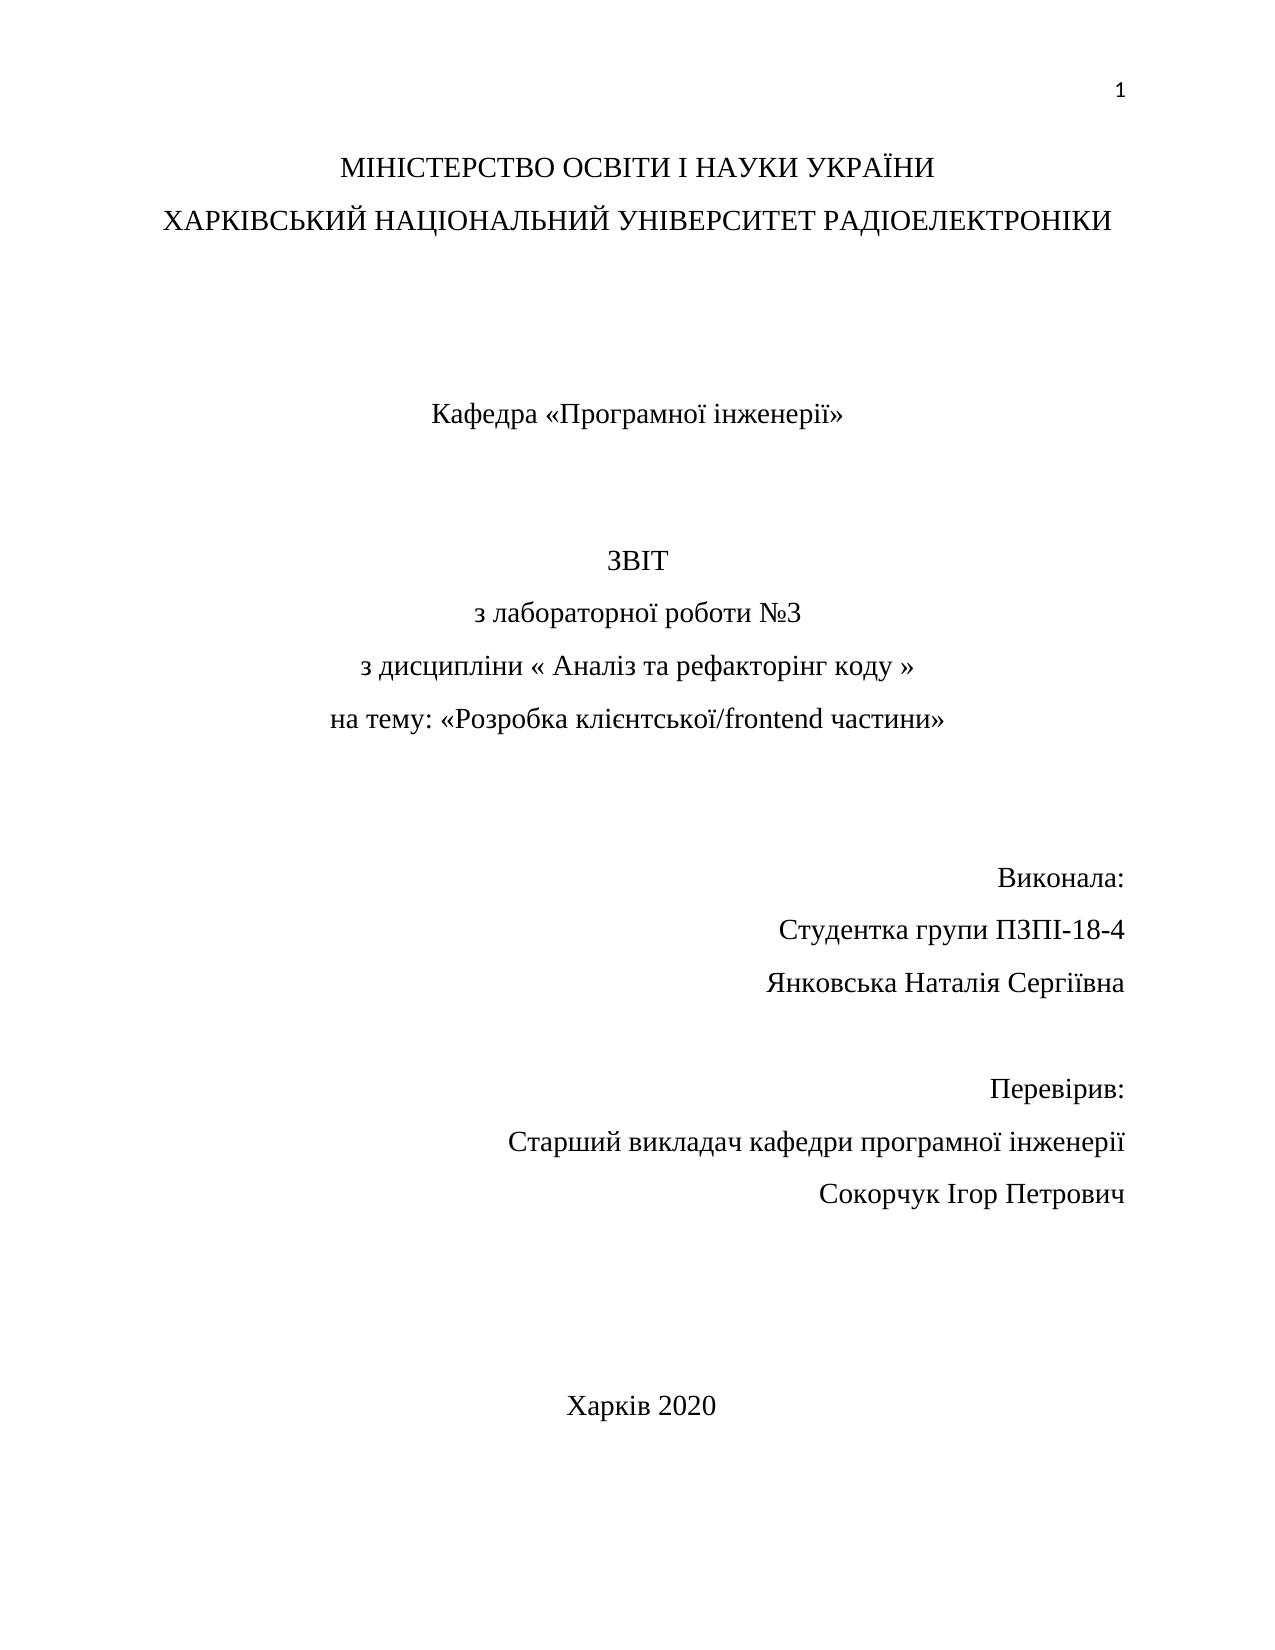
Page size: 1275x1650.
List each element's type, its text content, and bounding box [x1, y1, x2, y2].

text Кафедра «Програмної інженерії» [150, 396, 1125, 430]
text МІНІСТЕРСТВО ОСВІТИ І НАУКИ УКРАЇНИ [150, 150, 1125, 183]
text ХАРКІВСЬКИЙ НАЦІОНАЛЬНИЙ УНІВЕРСИТЕТ РАДІОЕЛЕКТРОНІКИ [150, 203, 1125, 236]
text на тему: «Розробка клієнтської/frontend частини» [150, 701, 1125, 735]
text Сокорчук Ігор Петрович [150, 1177, 1125, 1210]
text Перевірив: [150, 1071, 1125, 1104]
text Виконала: [150, 860, 1125, 893]
text з лабораторної роботи №3 [150, 596, 1125, 629]
text Студентка групи ПЗПІ-18-4 [150, 912, 1125, 946]
text ЗВІТ [150, 543, 1125, 576]
text з дисципліни « Аналіз та рефакторінг коду » [150, 648, 1125, 682]
text Старший викладач кафедри програмної інженерії [150, 1124, 1125, 1157]
text Янковська Наталія Сергіївна [150, 965, 1125, 999]
text Харків 2020 [150, 1388, 1125, 1421]
